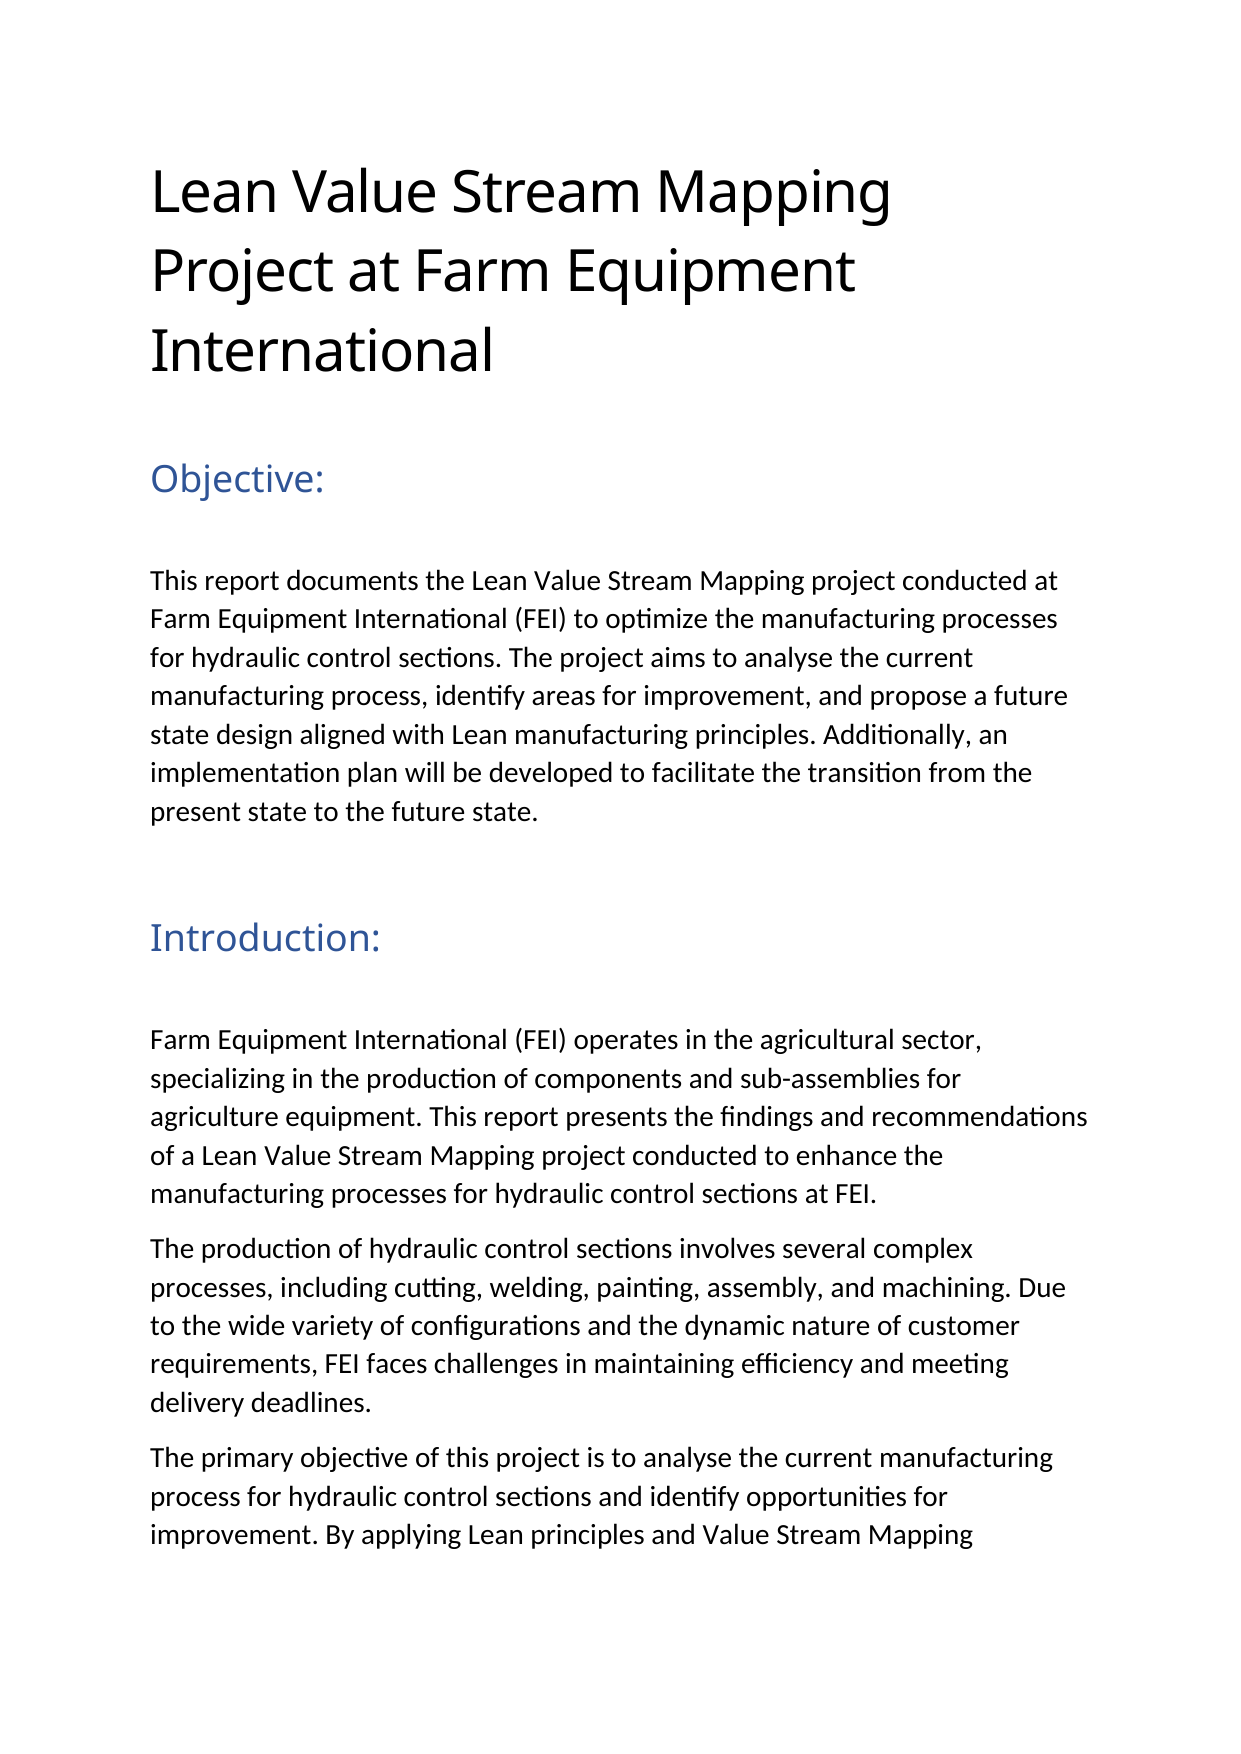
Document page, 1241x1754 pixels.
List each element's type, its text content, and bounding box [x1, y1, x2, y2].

text Farm Equipment International (FEI) operates in the agricultural sector, specializing in the production of components and sub-assemblies for agriculture equipment. This report presents the findings and recommendations of a Lean Value Stream Mapping project conducted to enhance the manufacturing processes for hydraulic control sections at FEI. [150, 1021, 1090, 1211]
text This report documents the Lean Value Stream Mapping project conducted at Farm Equipment International (FEI) to optimize the manufacturing processes for hydraulic control sections. The project aims to analyse the current manufacturing process, identify areas for improvement, and propose a future state design aligned with Lean manufacturing principles. Additionally, an implementation plan will be developed to facilitate the transition from the present state to the future state. [150, 562, 1090, 828]
subtitle Objective: [150, 452, 1090, 503]
text The production of hydraulic control sections involves several complex processes, including cutting, welding, painting, assembly, and machining. Due to the wide variety of configurations and the dynamic nature of customer requirements, FEI faces challenges in maintaining efficiency and meeting delivery deadlines. [150, 1230, 1090, 1420]
subtitle Introduction: [150, 911, 1090, 962]
title Lean Value Stream Mapping Project at Farm Equipment International [150, 150, 1090, 388]
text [150, 1439, 1090, 1552]
